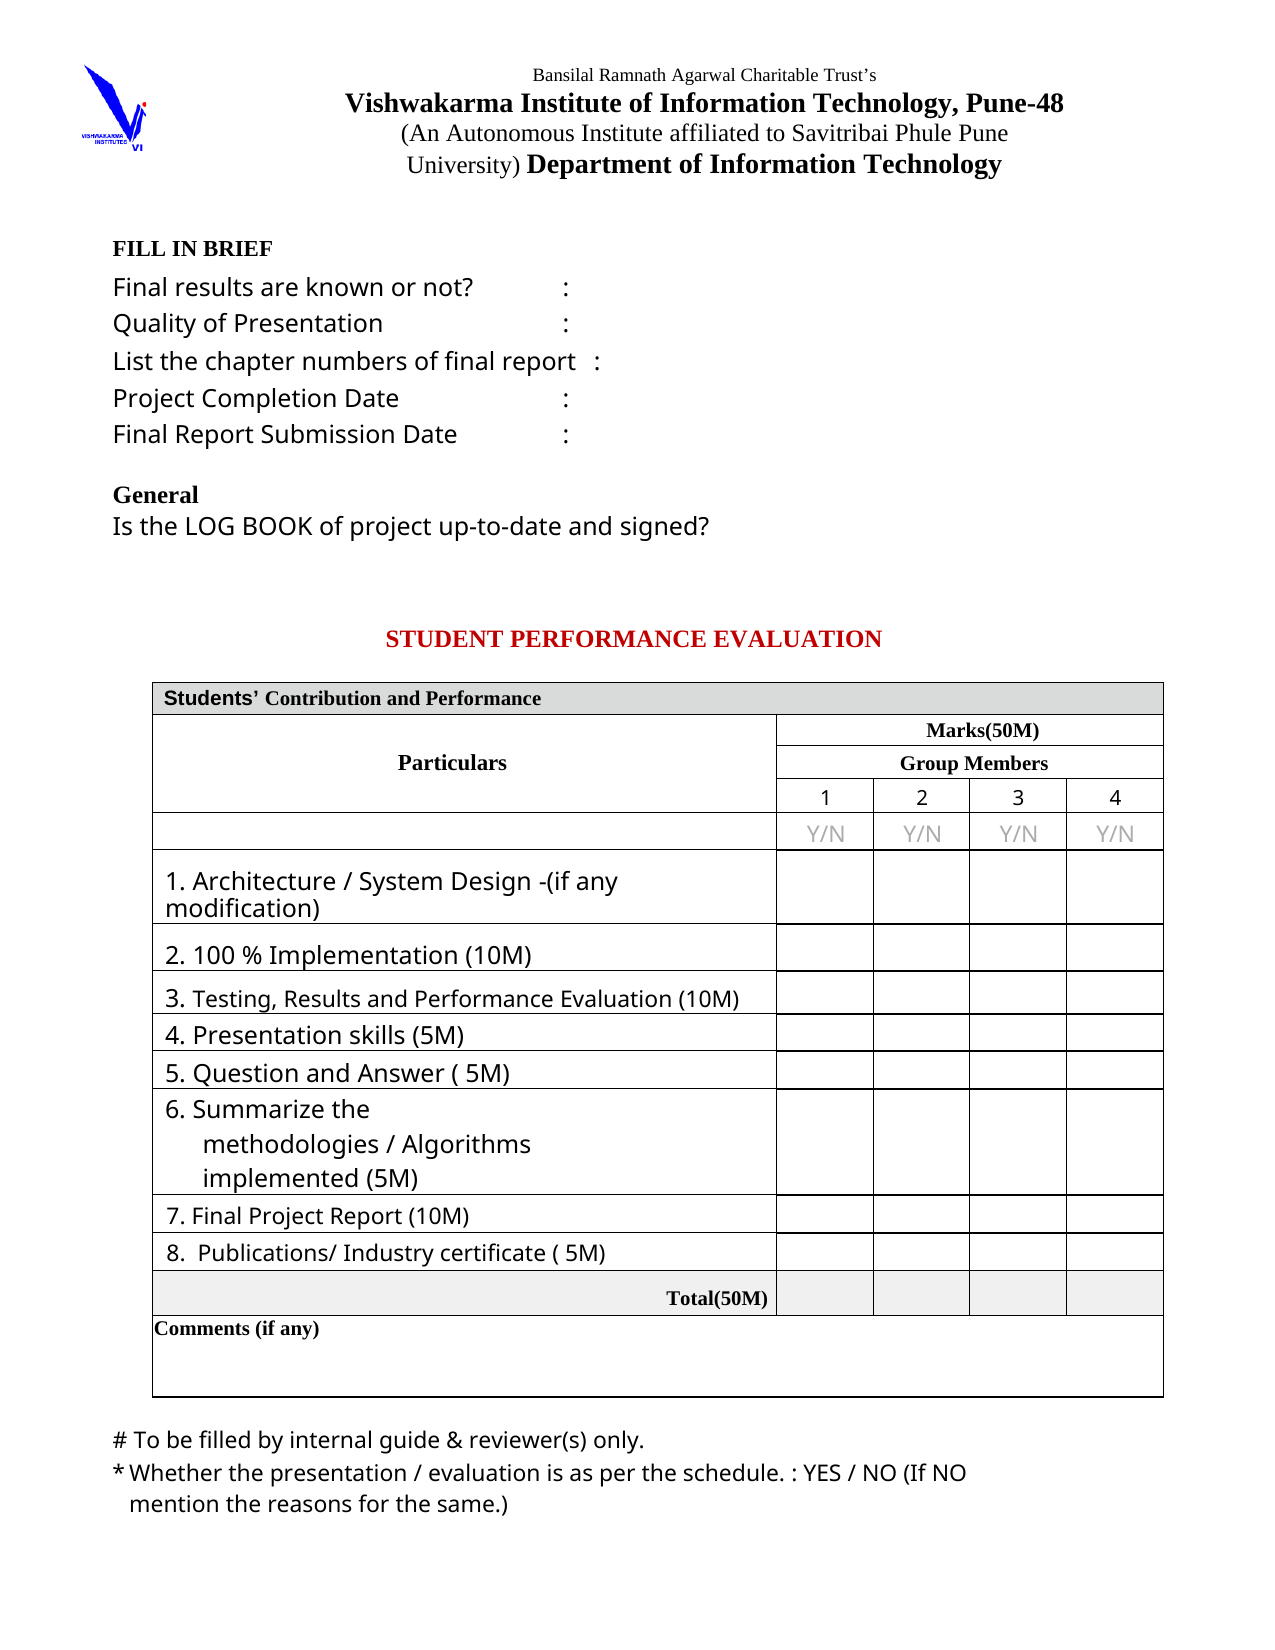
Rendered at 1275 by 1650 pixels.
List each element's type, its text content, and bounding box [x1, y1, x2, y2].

table_cell Marks(50M) [777, 715, 1163, 744]
table_cell [970, 1090, 1066, 1194]
table_cell Total(50M) [153, 1271, 776, 1315]
table_cell [777, 1052, 873, 1088]
text Final results are known or not? : [112, 269, 1239, 303]
table_cell [874, 1196, 969, 1232]
text Final Report Submission Date : [112, 417, 1239, 451]
table_cell 5. Question and Answer ( 5M) [153, 1051, 776, 1088]
table_cell [1067, 1196, 1163, 1232]
table_cell [970, 1234, 1066, 1270]
table_cell [153, 813, 776, 849]
table_cell [970, 1052, 1066, 1088]
text Project Completion Date : [112, 381, 1239, 415]
table_cell Y/N [970, 813, 1066, 849]
text # To be filled by internal guide & reviewer(s) only. [112, 1424, 1239, 1455]
table_cell [1067, 851, 1163, 923]
table_cell [874, 1234, 969, 1270]
table_cell [1067, 1015, 1163, 1050]
list Whether the presentation / evaluation is as per the schedule. : YES / NO (If NO mention the reasons for the same.) [112, 1457, 1058, 1519]
table_cell [1067, 1234, 1163, 1270]
table_cell [970, 1196, 1066, 1232]
table_cell 4. Presentation skills (5M) [153, 1014, 776, 1050]
table_cell 8. Publications/ Industry certificate ( 5M) [153, 1233, 776, 1270]
table_cell 2 [874, 779, 969, 812]
table_cell Particulars [153, 715, 776, 812]
table_cell [874, 1090, 969, 1194]
table_cell 6. Summarize the methodologies / Algorithms implemented (5M) [153, 1089, 776, 1194]
table_cell [777, 1090, 873, 1194]
table_cell Comments (if any) [153, 1316, 1163, 1396]
table_cell [874, 1052, 969, 1088]
table_cell Y/N [777, 813, 873, 849]
table_cell [1067, 972, 1163, 1013]
table_cell Y/N [874, 813, 969, 849]
table_cell [777, 925, 873, 970]
text STUDENT PERFORMANCE EVALUATION [176, 624, 1092, 653]
table_cell [970, 1271, 1066, 1315]
table_cell 7. Final Project Report (10M) [153, 1195, 776, 1232]
table_cell [1067, 1271, 1163, 1315]
text List the chapter numbers of final report : [112, 343, 1239, 377]
table_cell [1067, 925, 1163, 970]
table_cell 1 [777, 779, 873, 812]
table_cell [874, 972, 969, 1013]
text General [112, 480, 1239, 508]
table_cell [970, 925, 1066, 970]
text FILL IN BRIEF [112, 235, 1239, 261]
table_cell [874, 1015, 969, 1050]
table_cell 3 [970, 779, 1066, 812]
table_header Students’ Contribution and Performance [153, 683, 1163, 714]
table_cell [777, 1271, 873, 1315]
table_cell [1067, 1052, 1163, 1088]
table_cell [874, 925, 969, 970]
table_cell [777, 1196, 873, 1232]
table_cell [777, 851, 873, 923]
table_cell 2. 100 % Implementation (10M) [153, 924, 776, 970]
table_cell [970, 851, 1066, 923]
text Is the LOG BOOK of project up-to-date and signed? [112, 509, 1239, 543]
table_cell 1. Architecture / System Design -(if any modification) [153, 850, 776, 923]
picture [81, 64, 147, 151]
table_cell [777, 1015, 873, 1050]
table_cell [970, 1015, 1066, 1050]
table_cell [970, 972, 1066, 1013]
table_cell [777, 972, 873, 1013]
table_cell [874, 1271, 969, 1315]
table_cell [874, 851, 969, 923]
table_cell Y/N [1067, 813, 1163, 849]
text Quality of Presentation : [112, 306, 1239, 340]
table_cell 4 [1067, 779, 1163, 812]
table_cell [1067, 1090, 1163, 1194]
table_cell [777, 1234, 873, 1270]
table_cell Group Members [777, 746, 1163, 778]
table_cell 3. Testing, Results and Performance Evaluation (10M) [153, 971, 776, 1013]
